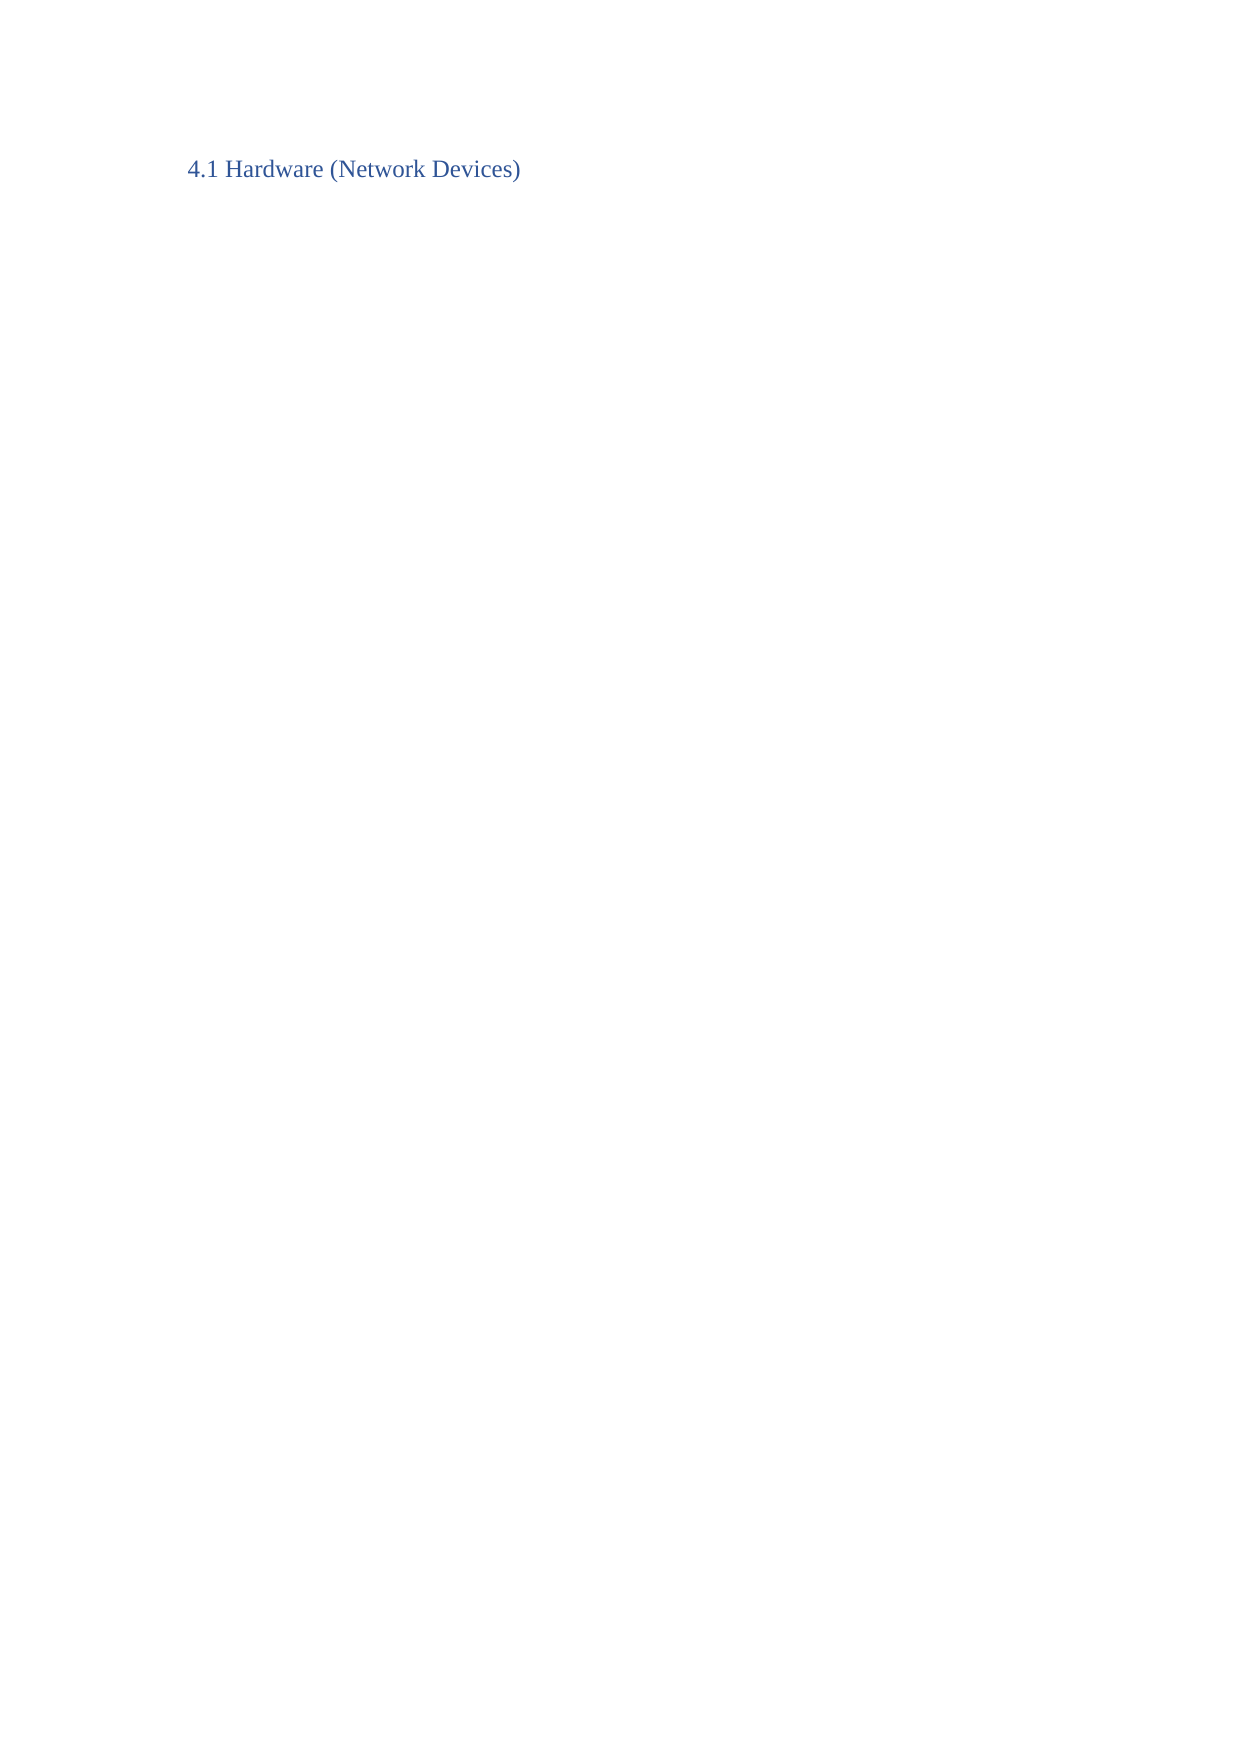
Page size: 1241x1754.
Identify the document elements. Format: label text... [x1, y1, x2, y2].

subtitle 4.1 Hardware (Network Devices) [187, 154, 1053, 183]
